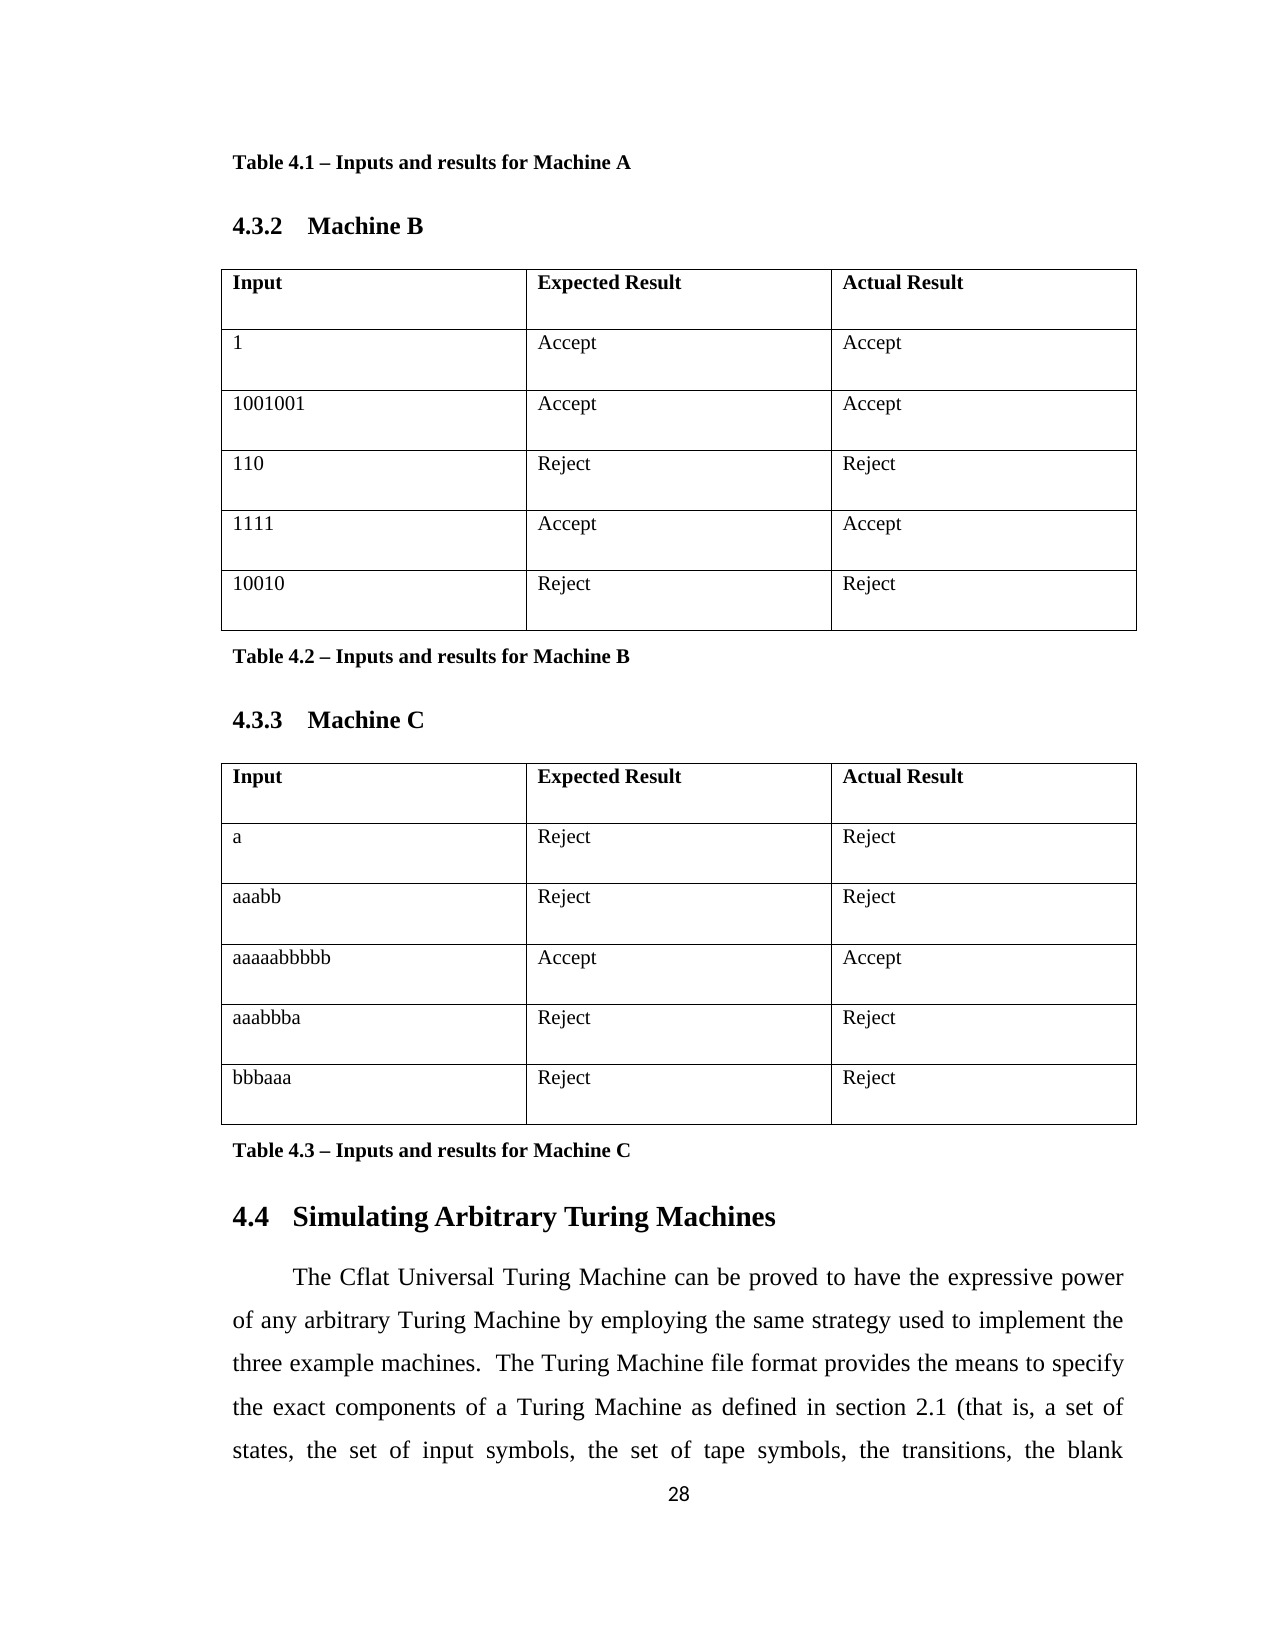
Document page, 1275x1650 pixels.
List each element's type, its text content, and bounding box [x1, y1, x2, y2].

table_cell Reject [832, 884, 1136, 943]
table_cell Accept [527, 330, 831, 389]
table_cell Accept [832, 391, 1136, 450]
table_cell Accept [832, 511, 1136, 570]
table_cell Reject [527, 451, 831, 510]
table_cell Reject [832, 1005, 1136, 1064]
subtitle Machine C [232, 705, 1125, 734]
table_cell a [222, 824, 526, 883]
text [232, 1262, 1125, 1463]
subtitle Simulating Arbitrary Turing Machines [232, 1199, 1125, 1232]
table_header Actual Result [832, 764, 1136, 823]
table_header Actual Result [832, 270, 1136, 329]
table_cell Reject [527, 571, 831, 630]
table_cell aaaaabbbbb [222, 945, 526, 1004]
table_cell Accept [527, 391, 831, 450]
table_cell Reject [832, 451, 1136, 510]
table_header Input [222, 764, 526, 823]
text Table 4.3 – Inputs and results for Machine C [232, 1138, 1125, 1162]
table_header Input [222, 270, 526, 329]
text Table 4.1 – Inputs and results for Machine A [232, 150, 1125, 174]
table_header Expected Result [527, 270, 831, 329]
table_cell Reject [832, 824, 1136, 883]
table_cell aaabbba [222, 1005, 526, 1064]
table_cell 1111 [222, 511, 526, 570]
table_cell Reject [527, 824, 831, 883]
table_header Expected Result [527, 764, 831, 823]
subtitle Machine B [232, 211, 1125, 240]
table_cell Accept [832, 330, 1136, 389]
table_cell Reject [527, 1065, 831, 1124]
table_cell Accept [832, 945, 1136, 1004]
table_cell Accept [527, 945, 831, 1004]
table_cell 1001001 [222, 391, 526, 450]
text Table 4.2 – Inputs and results for Machine B [232, 644, 1125, 668]
table_cell Reject [832, 571, 1136, 630]
table_cell Reject [832, 1065, 1136, 1124]
table_cell 1 [222, 330, 526, 389]
table_cell Accept [527, 511, 831, 570]
table_cell Reject [527, 884, 831, 943]
table_cell 110 [222, 451, 526, 510]
table_cell bbbaaa [222, 1065, 526, 1124]
table_cell aaabb [222, 884, 526, 943]
table_cell Reject [527, 1005, 831, 1064]
table_cell 10010 [222, 571, 526, 630]
